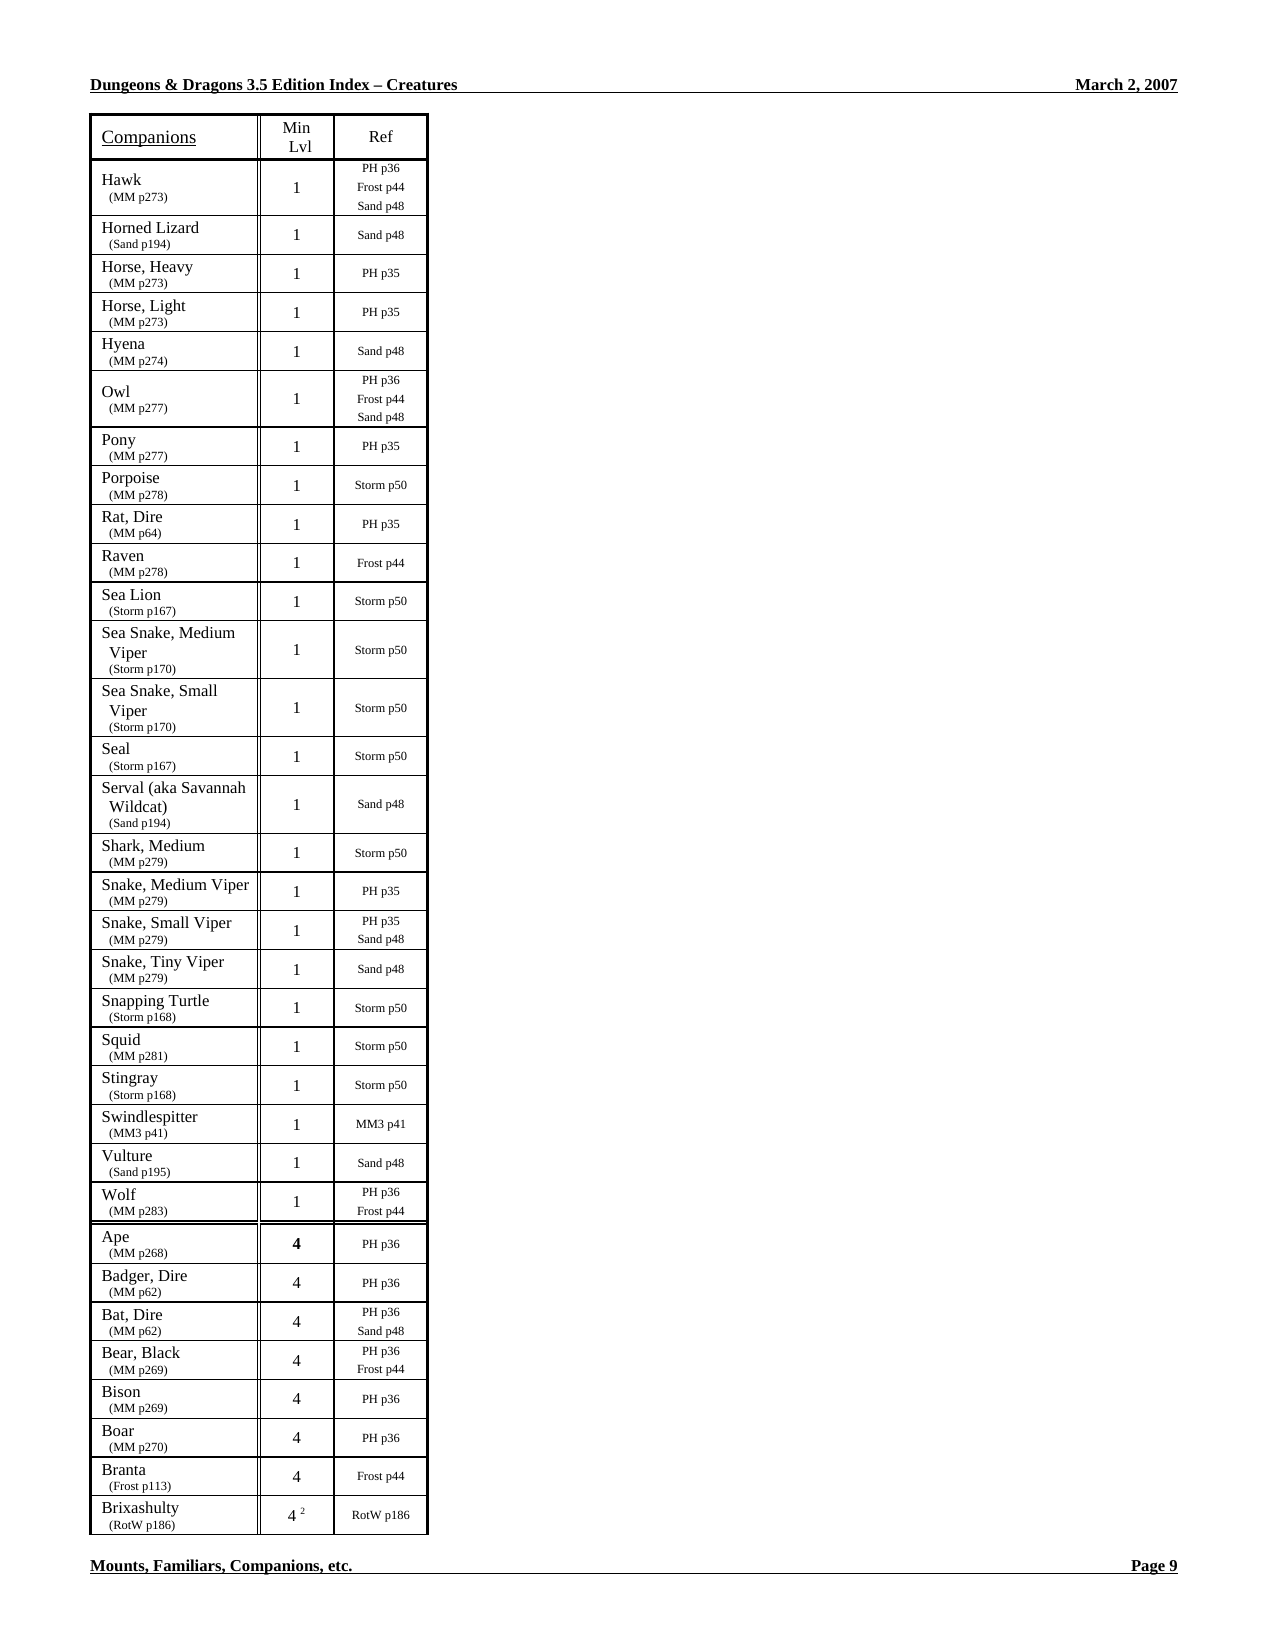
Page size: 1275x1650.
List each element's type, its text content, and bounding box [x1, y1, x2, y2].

table_cell 1 [261, 332, 333, 370]
table_cell PH p36 [335, 1225, 426, 1263]
table_cell 1 [261, 679, 333, 736]
table_cell 1 [261, 621, 333, 678]
table_cell Owl (MM p277) [92, 371, 257, 426]
table_cell Raven (MM p278) [92, 544, 257, 581]
table_cell Storm p50 [335, 621, 426, 678]
table_cell MM3 p41 [335, 1105, 426, 1143]
table_cell PH p35 [335, 255, 426, 292]
table_cell Sand p48 [335, 216, 426, 253]
table_cell 1 [261, 873, 333, 910]
table_cell 1 [261, 737, 333, 775]
table_cell Rat, Dire (MM p64) [92, 505, 257, 543]
table_cell 1 [261, 1183, 333, 1220]
table_cell 1 [261, 834, 333, 871]
table_cell Swindlespitter (MM3 p41) [92, 1105, 257, 1143]
table_cell 4 [261, 1380, 333, 1418]
table_cell Sand p48 [335, 776, 426, 833]
table_cell Frost p44 [335, 544, 426, 581]
table_cell 1 [261, 1066, 333, 1104]
table_cell PH p35 [335, 873, 426, 910]
table_cell Storm p50 [335, 466, 426, 504]
table_cell Sand p48 [335, 332, 426, 370]
table_header Ref [335, 116, 426, 158]
table_cell Horse, Light (MM p273) [92, 293, 257, 331]
table_cell Storm p50 [335, 834, 426, 871]
table_cell Bison (MM p269) [92, 1380, 257, 1418]
table_cell Squid (MM p281) [92, 1028, 257, 1065]
table_cell 1 [261, 216, 333, 253]
table_cell Hyena (MM p274) [92, 332, 257, 370]
table_cell Sea Lion (Storm p167) [92, 583, 257, 620]
table_cell 1 [261, 255, 333, 292]
table_cell Seal (Storm p167) [92, 737, 257, 775]
table_cell PH p35 [335, 505, 426, 543]
table_header Companions [92, 116, 257, 158]
table_cell Storm p50 [335, 679, 426, 736]
table_cell PH p35 Sand p48 [335, 911, 426, 949]
table_cell Horse, Heavy (MM p273) [92, 255, 257, 292]
table_cell 1 [261, 989, 333, 1026]
table_cell Sand p48 [335, 950, 426, 988]
table_cell 1 [261, 428, 333, 465]
table_cell Wolf (MM p283) [92, 1183, 257, 1220]
table_cell Bat, Dire (MM p62) [92, 1303, 257, 1340]
table_cell Storm p50 [335, 1028, 426, 1065]
table_cell Hawk (MM p273) [92, 161, 257, 215]
table_cell Snake, Medium Viper (MM p279) [92, 873, 257, 910]
table_cell Frost p44 [335, 1458, 426, 1495]
table_cell 1 [261, 1105, 333, 1143]
table_cell 1 [261, 544, 333, 581]
table_cell PH p35 [335, 428, 426, 465]
table_cell Storm p50 [335, 1066, 426, 1104]
table_cell Vulture (Sand p195) [92, 1144, 257, 1181]
table_cell 1 [261, 776, 333, 833]
table_cell 1 [261, 1028, 333, 1065]
table_cell 4 [261, 1225, 333, 1263]
table_cell PH p36 [335, 1419, 426, 1456]
table_cell 1 [261, 371, 333, 426]
table_cell Storm p50 [335, 737, 426, 775]
table_cell 1 [261, 583, 333, 620]
table_cell 4 [261, 1303, 333, 1340]
table_cell Serval (aka Savannah Wildcat) (Sand p194) [92, 776, 257, 833]
table_cell Horned Lizard (Sand p194) [92, 216, 257, 253]
table_cell Snapping Turtle (Storm p168) [92, 989, 257, 1026]
table_cell PH p36 [335, 1380, 426, 1418]
table_cell 4 [261, 1341, 333, 1379]
table_cell Sea Snake, Small Viper (Storm p170) [92, 679, 257, 736]
table_cell RotW p186 [335, 1496, 426, 1534]
table_cell 1 [261, 466, 333, 504]
table_cell 1 [261, 950, 333, 988]
table_cell PH p36 Frost p44 Sand p48 [335, 371, 426, 426]
table_cell PH p36 Frost p44 Sand p48 [335, 161, 426, 215]
table_cell Pony (MM p277) [92, 428, 257, 465]
table_cell Snake, Tiny Viper (MM p279) [92, 950, 257, 988]
table_cell 4 [261, 1419, 333, 1456]
table_cell 1 [261, 911, 333, 949]
table_cell Sea Snake, Medium Viper (Storm p170) [92, 621, 257, 678]
table_cell Sand p48 [335, 1144, 426, 1181]
table_cell Brixashulty (RotW p186) [92, 1496, 257, 1534]
table_cell 1 [261, 293, 333, 331]
table_cell Branta (Frost p113) [92, 1458, 257, 1495]
table_cell Snake, Small Viper (MM p279) [92, 911, 257, 949]
table_cell Shark, Medium (MM p279) [92, 834, 257, 871]
table_cell Ape (MM p268) [92, 1225, 257, 1263]
table_cell 1 [261, 1144, 333, 1181]
table_header Min Lvl [261, 116, 333, 158]
table_cell PH p36 [335, 1264, 426, 1301]
table_cell 4 [261, 1496, 333, 1534]
table_cell PH p36 Frost p44 [335, 1183, 426, 1220]
table_cell Porpoise (MM p278) [92, 466, 257, 504]
table_cell PH p35 [335, 293, 426, 331]
table_cell Storm p50 [335, 989, 426, 1026]
table_cell 4 [261, 1264, 333, 1301]
table_cell PH p36 Sand p48 [335, 1303, 426, 1340]
table_cell 4 [261, 1458, 333, 1495]
table_cell Boar (MM p270) [92, 1419, 257, 1456]
table_cell PH p36 Frost p44 [335, 1341, 426, 1379]
table_cell Stingray (Storm p168) [92, 1066, 257, 1104]
table_cell 1 [261, 161, 333, 215]
table_cell Storm p50 [335, 583, 426, 620]
table_cell 1 [261, 505, 333, 543]
table_cell Badger, Dire (MM p62) [92, 1264, 257, 1301]
table_cell Bear, Black (MM p269) [92, 1341, 257, 1379]
